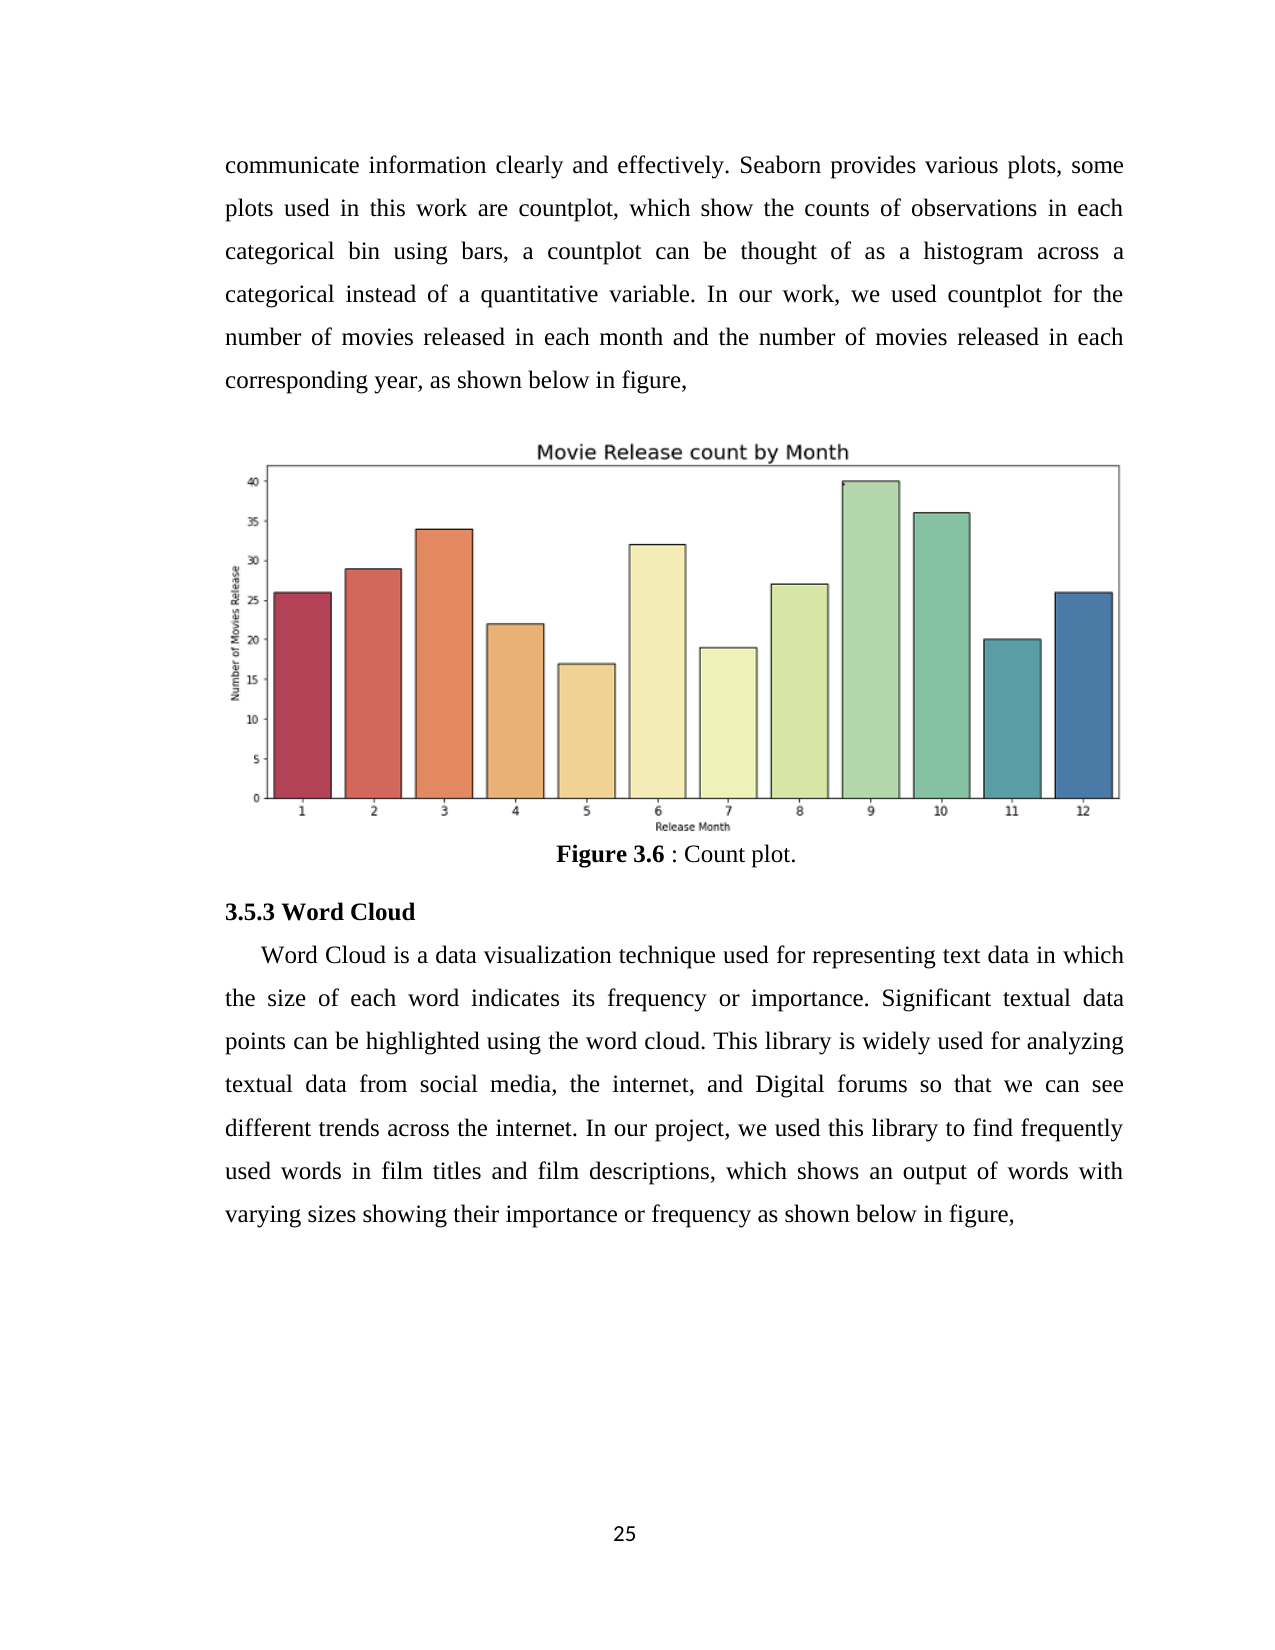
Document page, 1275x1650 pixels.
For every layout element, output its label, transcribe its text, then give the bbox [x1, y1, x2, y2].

picture [225, 437, 1125, 840]
text Word Cloud is a data visualization technique used for representing text data in which the size of each word indicates its frequency or importance. Significant textual data points can be highlighted using the word cloud. This library is widely used for analyzing textual data from social media, the internet, and Digital forums so that we can see different trends across the internet. In our project, we used this library to find frequently used words in film titles and film descriptions, which shows an output of words with varying sizes showing their importance or frequency as shown below in figure, [225, 940, 1125, 1228]
text Figure 3.6 : Count plot. [225, 840, 1125, 868]
text 3.5.3 Word Cloud [225, 897, 1125, 926]
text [225, 150, 1125, 394]
